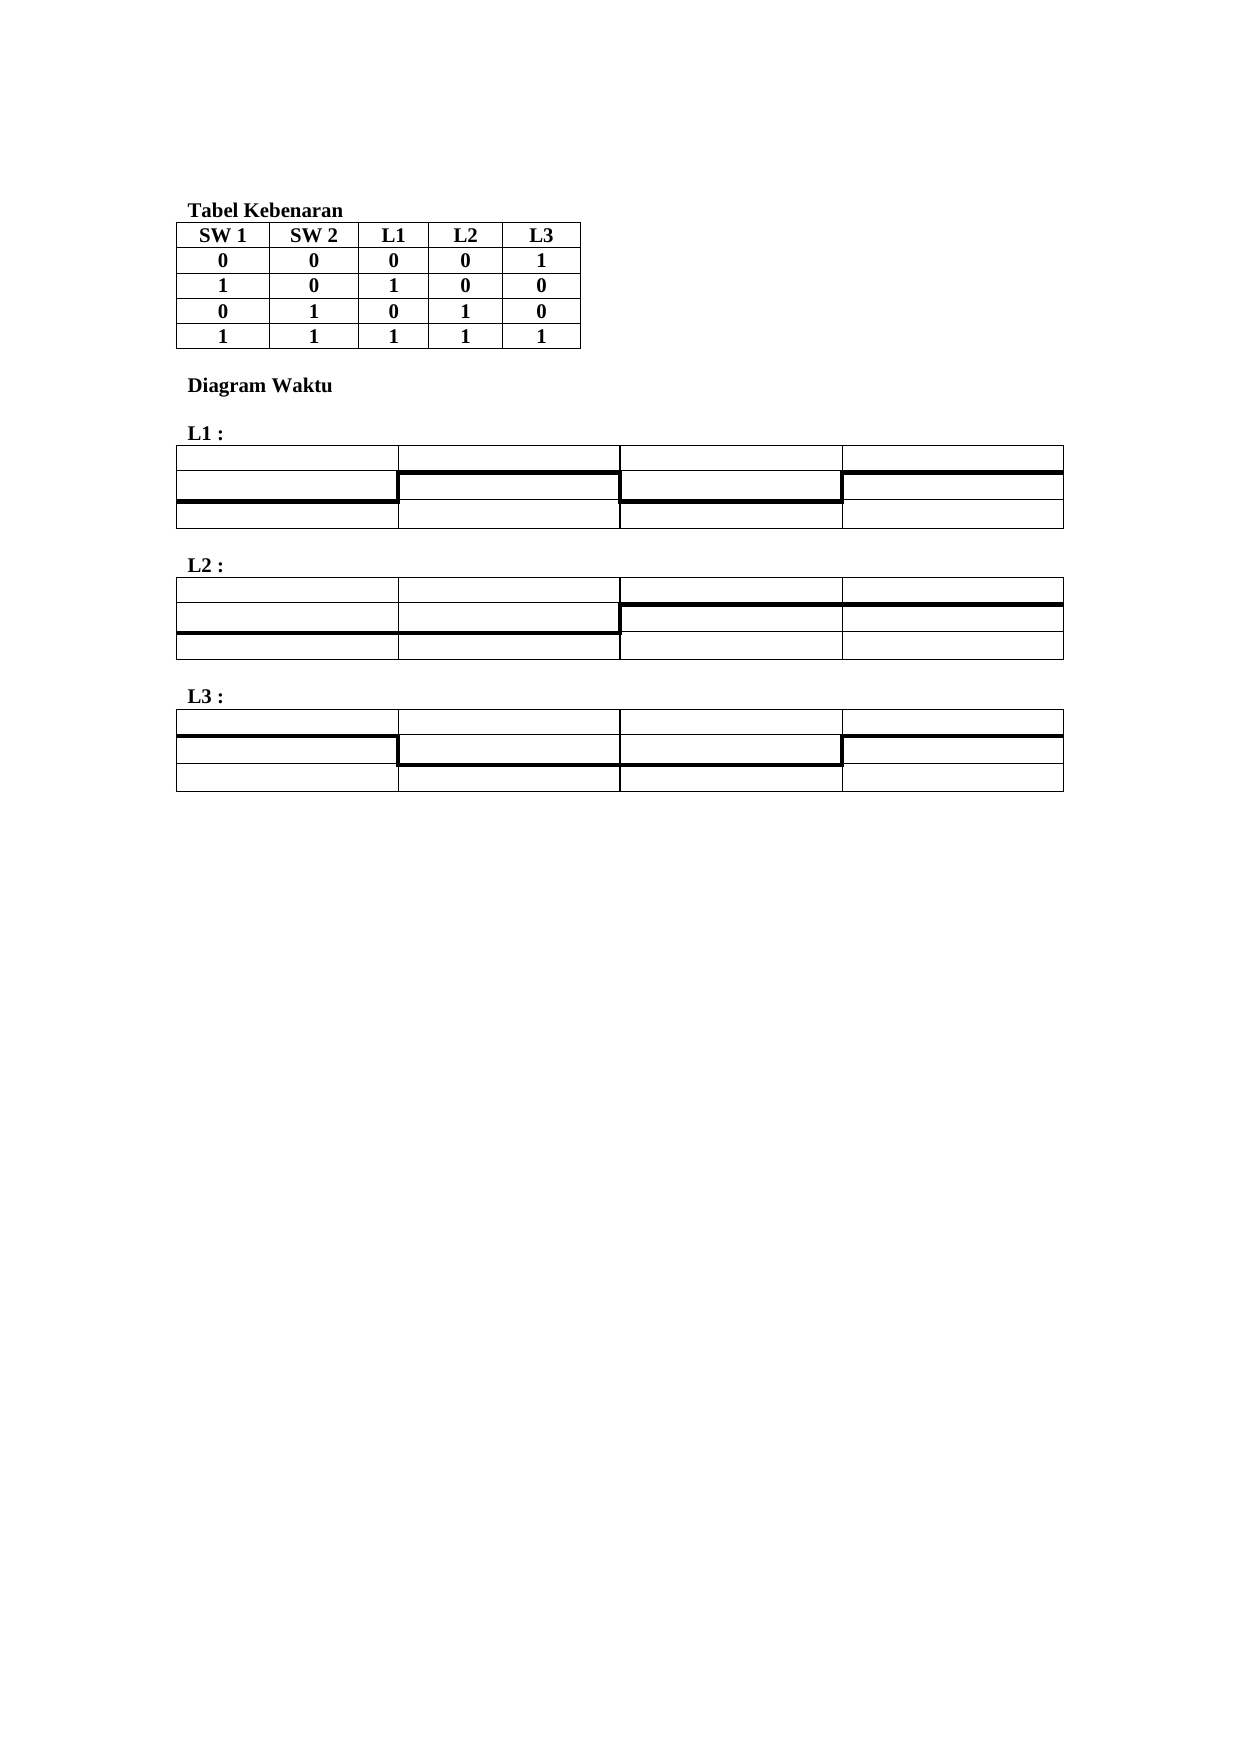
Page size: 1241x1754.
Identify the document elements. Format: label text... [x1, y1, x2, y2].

table_cell [177, 764, 398, 791]
table_cell [177, 471, 396, 499]
table_cell 0 [177, 299, 269, 323]
table_cell 0 [270, 274, 358, 297]
table_cell [844, 738, 1063, 762]
text Tabel Kebenaran [187, 198, 1053, 222]
table_header [399, 710, 619, 734]
table_cell [843, 607, 1063, 631]
table_header [177, 710, 398, 734]
table_cell [400, 475, 618, 499]
table_cell [843, 764, 1063, 791]
table_cell [843, 500, 1063, 528]
table_header [177, 446, 398, 470]
table_header [843, 446, 1063, 470]
table_cell [621, 632, 842, 659]
table_cell [399, 767, 619, 791]
text L1 : [187, 421, 1053, 445]
table_cell 1 [177, 274, 269, 297]
text L3 : [187, 684, 1053, 708]
table_cell 0 [503, 274, 580, 297]
table_header SW 1 [177, 223, 269, 247]
table_cell 1 [359, 274, 428, 297]
table_cell 0 [359, 299, 428, 323]
table_cell 0 [429, 248, 502, 272]
table_cell 1 [429, 324, 502, 348]
table_cell 0 [270, 248, 358, 272]
table_cell 1 [429, 299, 502, 323]
table_cell 1 [359, 324, 428, 348]
table_cell 0 [429, 274, 502, 297]
table_cell [844, 475, 1063, 499]
text Diagram Waktu [187, 373, 1053, 397]
table_cell 0 [177, 248, 269, 272]
table_cell [400, 735, 619, 762]
table_header [177, 578, 398, 602]
table_header [621, 446, 842, 470]
table_header [399, 446, 619, 470]
table_cell [622, 471, 840, 499]
table_cell [399, 603, 618, 631]
table_cell [621, 504, 842, 528]
table_header [399, 578, 619, 602]
table_cell 1 [270, 324, 358, 348]
table_cell 0 [503, 299, 580, 323]
table_cell [177, 635, 398, 659]
table_cell 1 [503, 248, 580, 272]
table_cell 1 [270, 299, 358, 323]
table_cell [399, 635, 619, 659]
text L2 : [187, 553, 1053, 577]
table_cell 0 [359, 248, 428, 272]
table_cell [622, 607, 842, 631]
table_cell [177, 504, 398, 528]
table_header L1 [359, 223, 428, 247]
table_cell [177, 738, 396, 762]
table_cell [399, 500, 619, 528]
table_header [843, 578, 1063, 602]
table_cell [621, 767, 842, 791]
table_cell 1 [503, 324, 580, 348]
table_header [621, 578, 842, 602]
table_header SW 2 [270, 223, 358, 247]
table_cell [843, 632, 1063, 659]
table_cell 1 [177, 324, 269, 348]
table_header L2 [429, 223, 502, 247]
table_header [621, 710, 842, 734]
table_cell [621, 735, 840, 762]
table_cell [177, 603, 398, 631]
table_header L3 [503, 223, 580, 247]
table_header [843, 710, 1063, 734]
